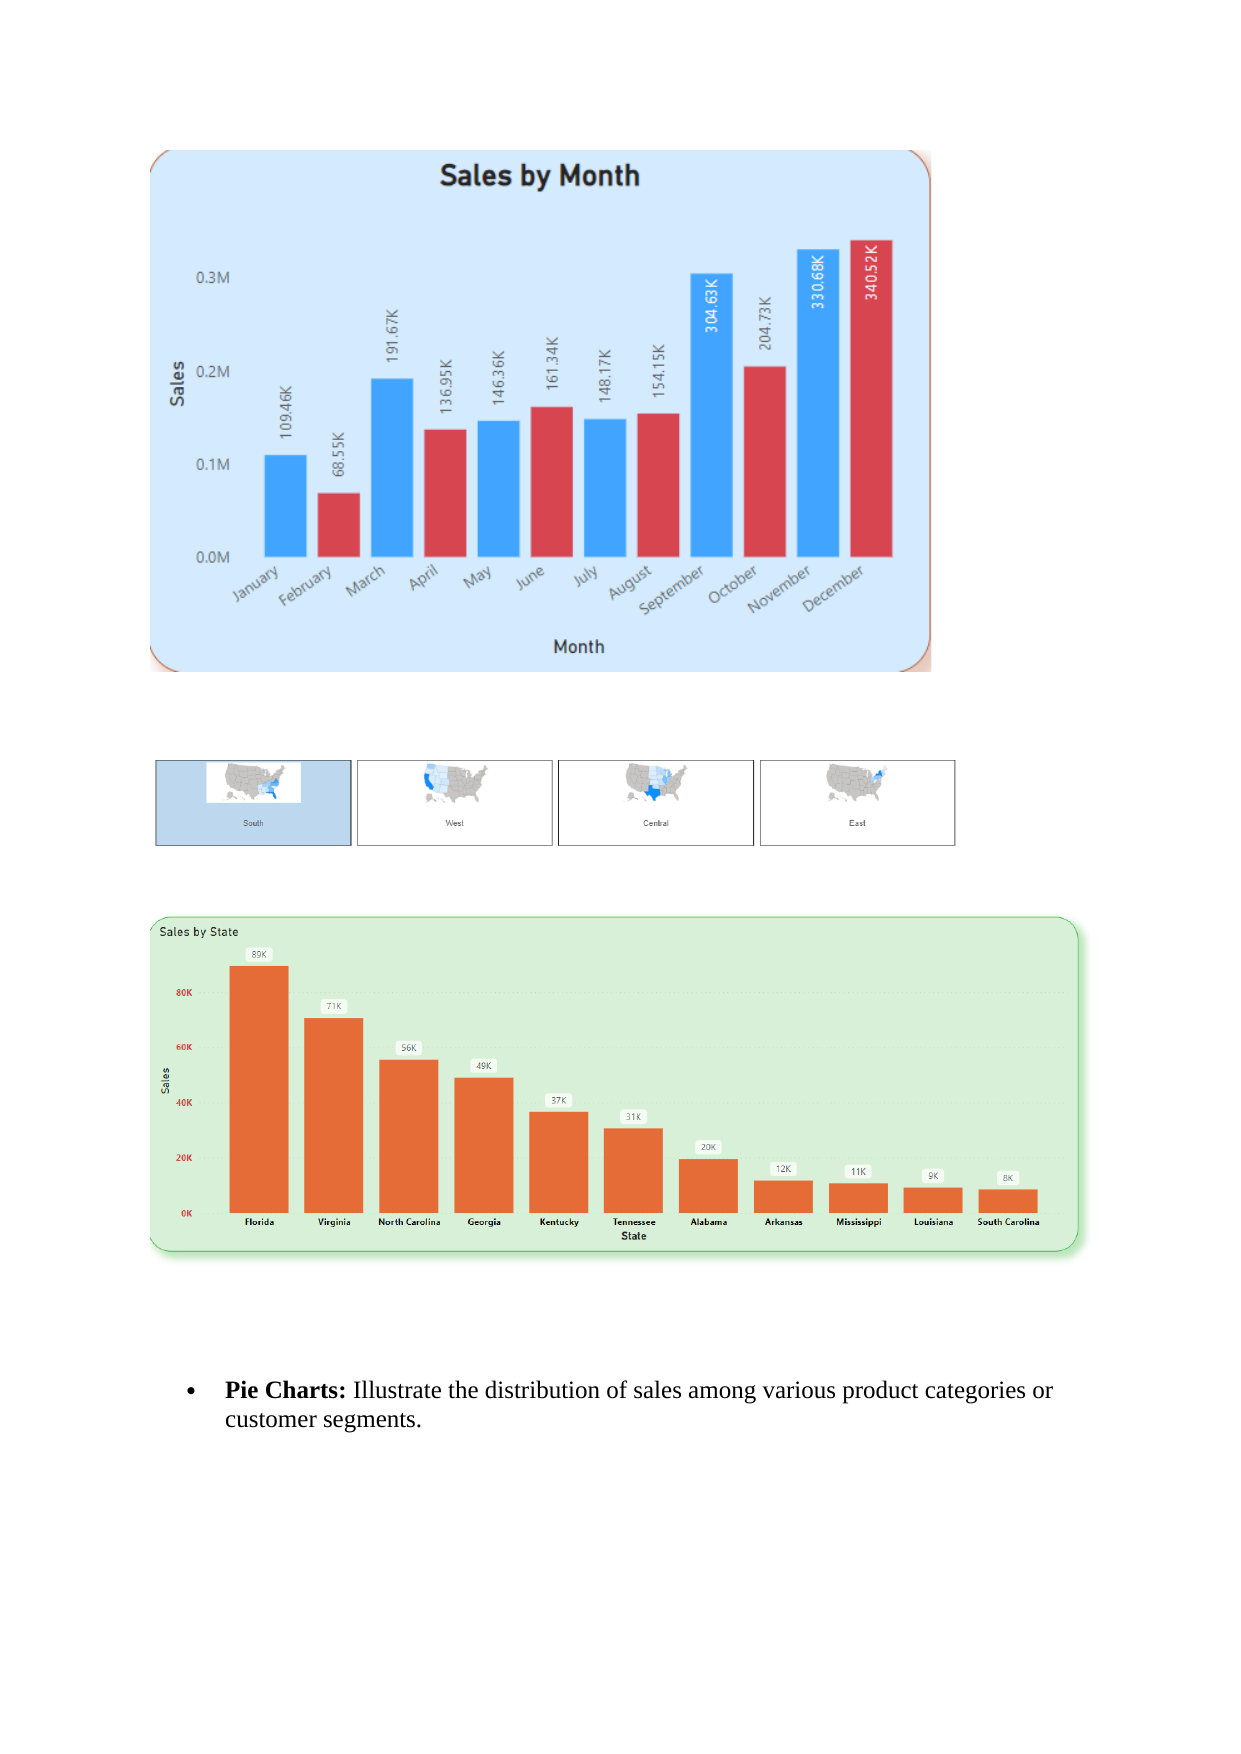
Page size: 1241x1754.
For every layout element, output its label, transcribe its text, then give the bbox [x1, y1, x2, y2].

list Pie Charts: Illustrate the distribution of sales among various product categories or customer segments. [187, 1375, 1090, 1433]
picture [150, 758, 1091, 1288]
picture [150, 150, 932, 672]
